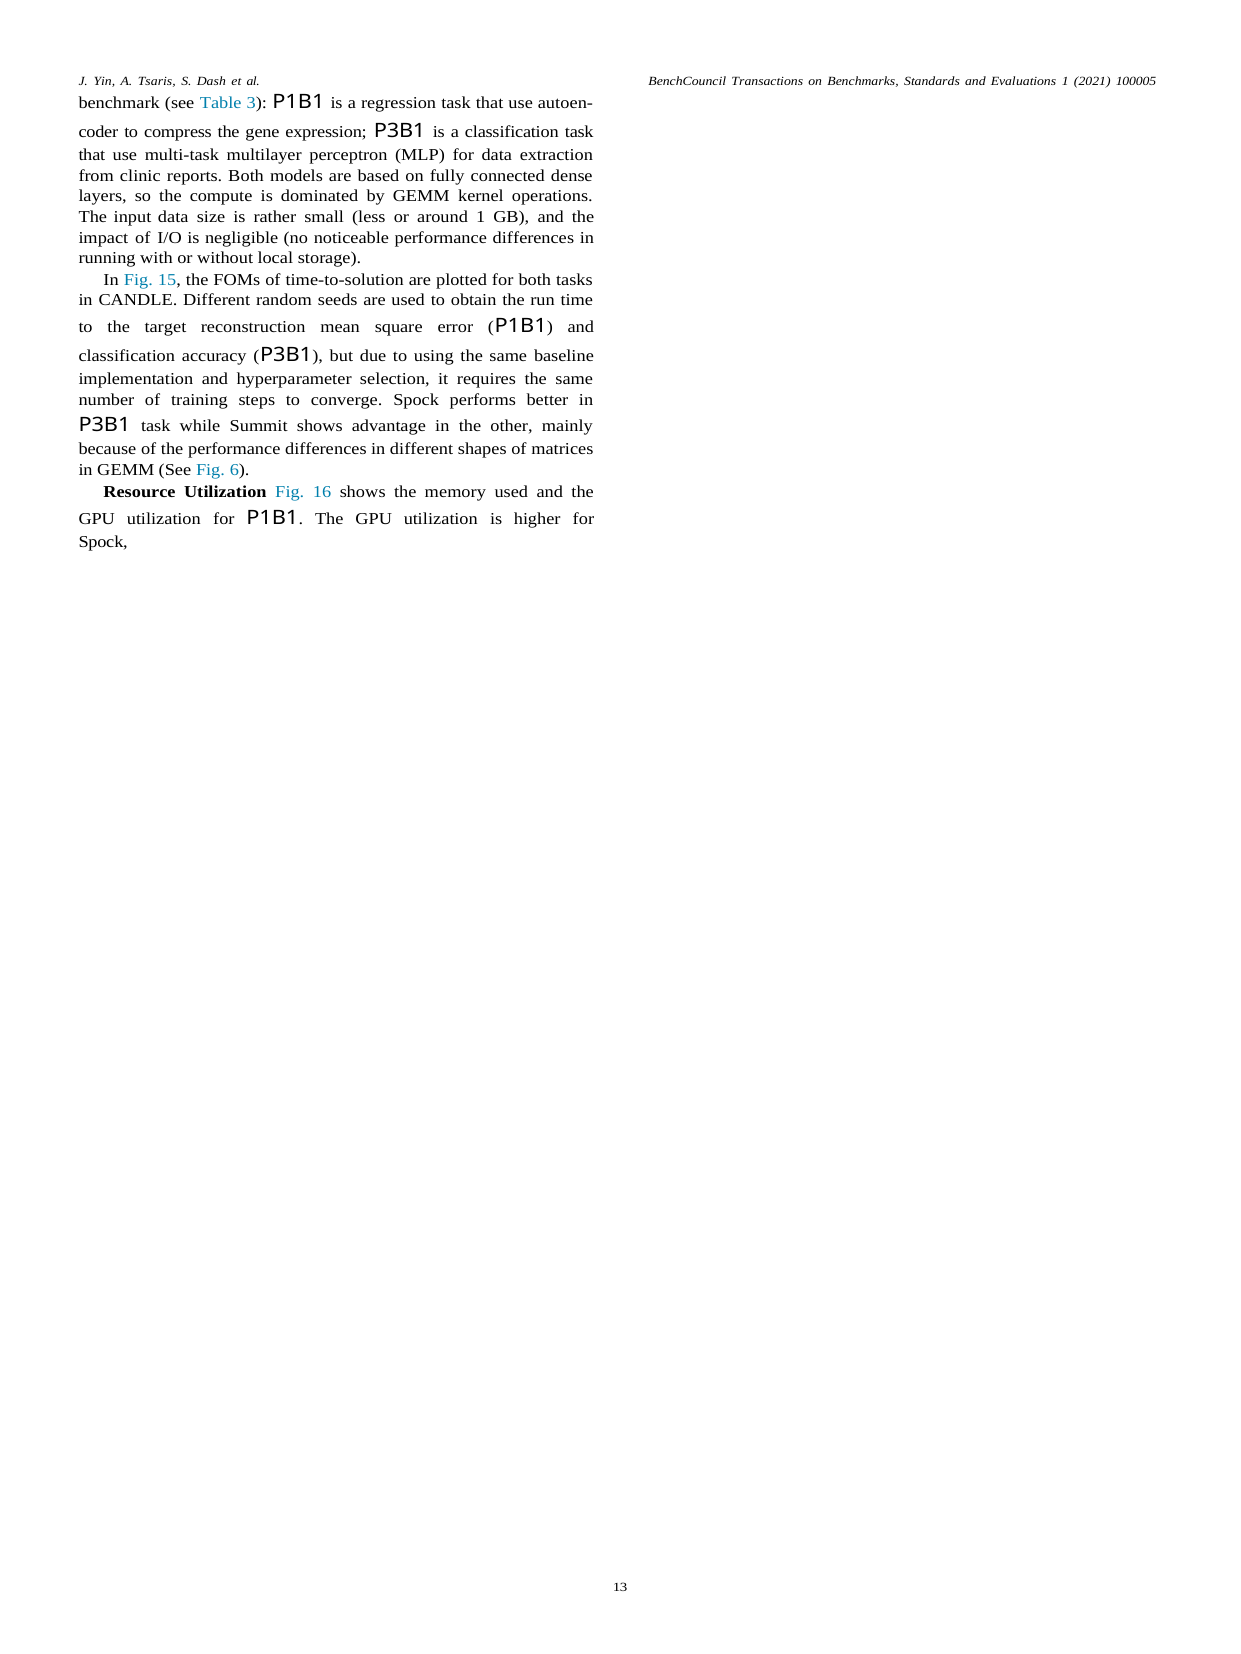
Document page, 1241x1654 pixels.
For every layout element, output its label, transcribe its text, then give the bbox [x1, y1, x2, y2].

picture [212, 100, 218, 108]
picture [219, 96, 226, 108]
text Resource Utilization Fig. 16 shows the memory used and the GPU utilization for P1B1. The GPU utilization is higher for Spock, [78, 481, 594, 551]
picture [197, 464, 206, 473]
text benchmark (see Table 3): P1B1 is a regression task that use autoen- coder to compress the gene expression; P3B1 is a classification task that use multi-task multilayer perceptron (MLP) for data extraction from clinic reports. Both models are based on fully connected dense layers, so the compute is dominated by GEMM kernel operations. The input data size is rather small (less or around 1 GB), and the impact of I/O is negligible (no noticeable performance differences in running with or without local storage). [78, 87, 594, 267]
picture [168, 274, 175, 280]
text In Fig. 15, the FOMs of time-to-solution are plotted for both tasks in CANDLE. Different random seeds are used to obtain the run time to the target reconstruction mean square error (P1B1) and classification accuracy (P3B1), but due to using the same baseline implementation and hyperparameter selection, it requires the same number of training steps to converge. Spock performs better in P3B1 task while Summit shows advantage in the other, mainly because of the performance differences in different shapes of matrices in GEMM (See Fig. 6). [78, 269, 594, 479]
picture [276, 486, 285, 495]
